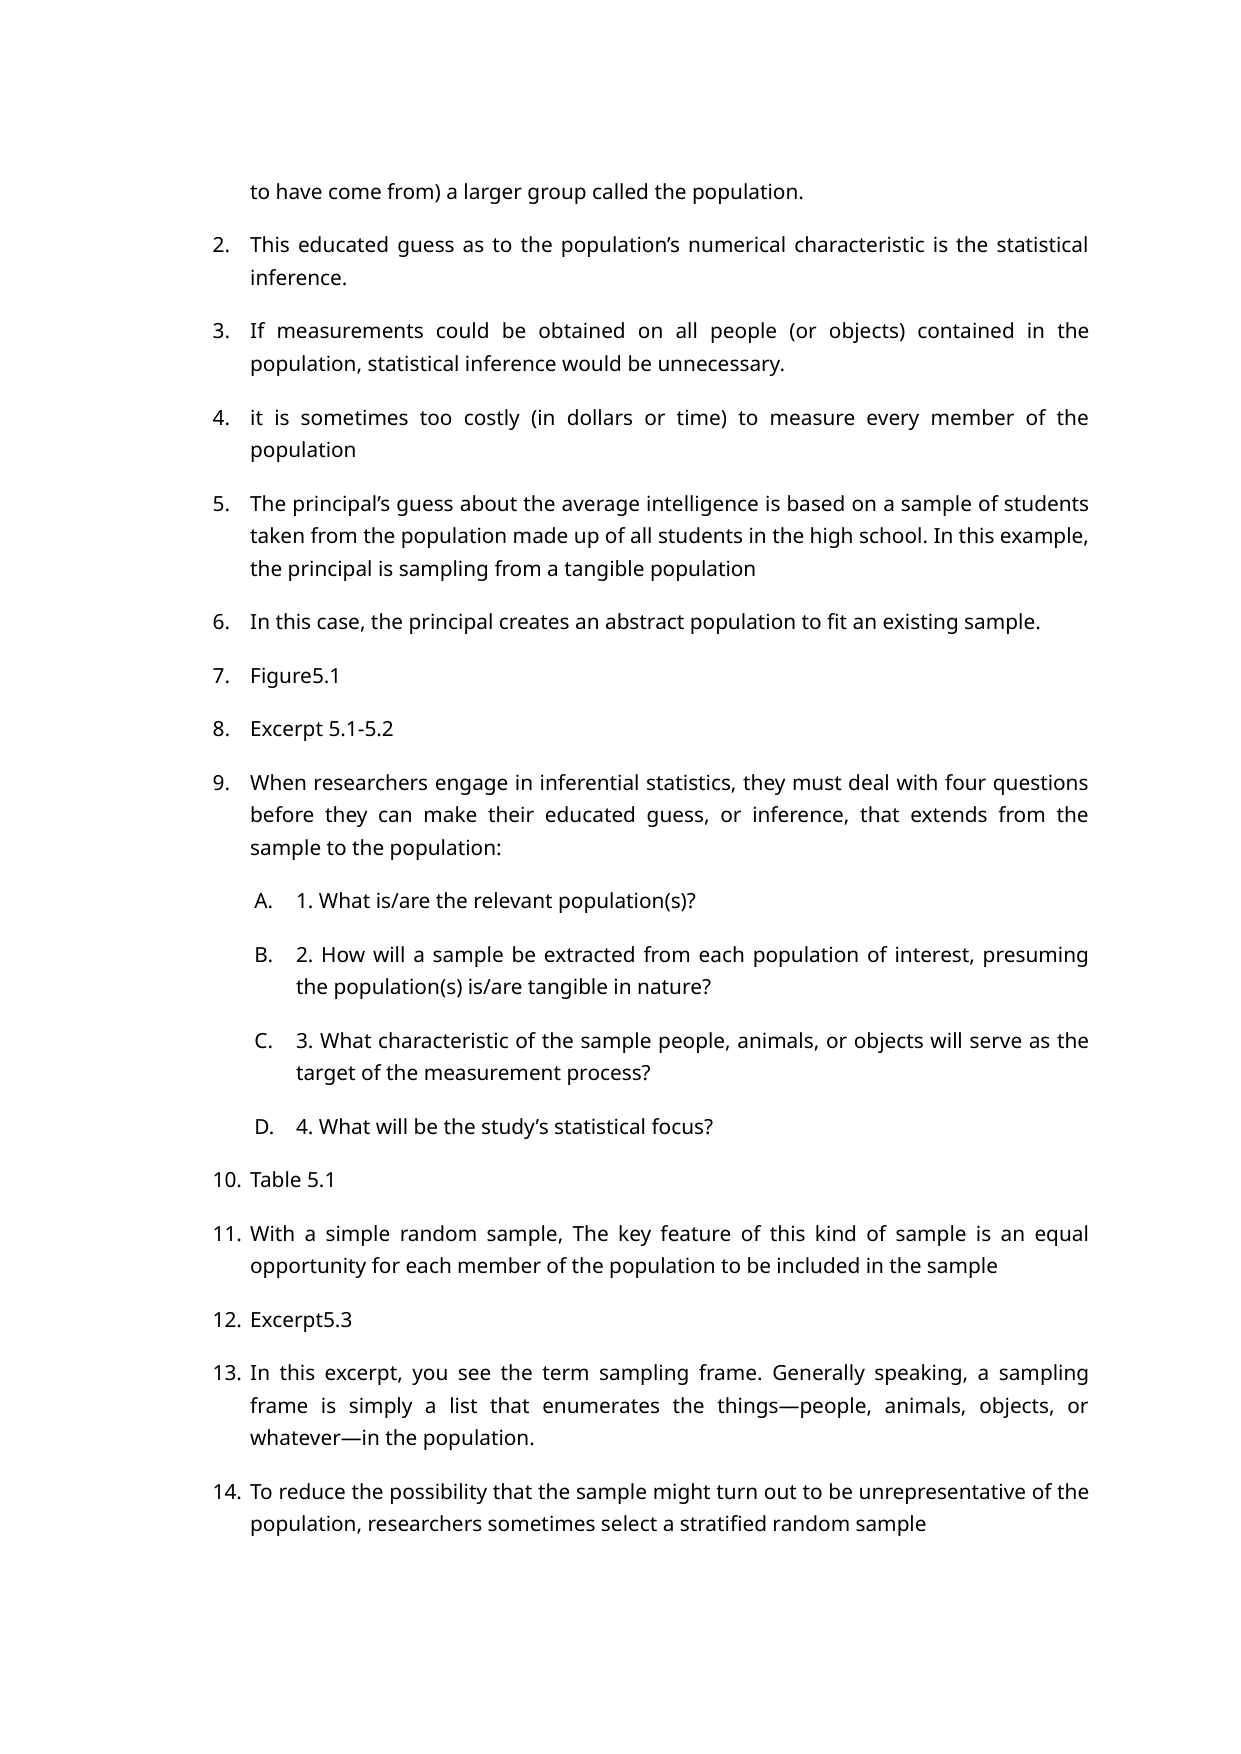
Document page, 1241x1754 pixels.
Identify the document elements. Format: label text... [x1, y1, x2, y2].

list In this excerpt, you see the term sampling frame. Generally speaking, a sampling frame is simply a list that enumerates the things—people, animals, objects, or whatever—in the population. [212, 1358, 1090, 1452]
list Figure5.1 [212, 661, 1090, 689]
list When researchers engage in inferential statistics, they must deal with four questions before they can make their educated guess, or inference, that extends from the sample to the population: [212, 768, 1090, 861]
list Excerpt5.3 [212, 1305, 1090, 1333]
list With a simple random sample, The key feature of this kind of sample is an equal opportunity for each member of the population to be included in the sample [212, 1219, 1090, 1280]
list If measurements could be obtained on all people (or objects) contained in the population, statistical inference would be unnecessary. [212, 317, 1090, 378]
list In this case, the principal creates an abstract population to fit an existing sample. [212, 607, 1090, 636]
list The principal’s guess about the average intelligence is based on a sample of students taken from the population made up of all students in the high school. In this example, the principal is sampling from a tangible population [212, 489, 1090, 582]
list 4. What will be the study’s statistical focus? [254, 1112, 1090, 1140]
text to have come from) a larger group called the population. [171, 177, 1090, 206]
list 1. What is/are the relevant population(s)? [254, 886, 1090, 915]
list To reduce the possibility that the sample might turn out to be unrepresentative of the population, researchers sometimes select a stratified random sample [212, 1477, 1090, 1538]
list 3. What characteristic of the sample people, animals, or objects will serve as the target of the measurement process? [254, 1026, 1090, 1087]
list This educated guess as to the population’s numerical characteristic is the statistical inference. [212, 231, 1090, 292]
list 2. How will a sample be extracted from each population of interest, presuming the population(s) is/are tangible in nature? [254, 940, 1090, 1001]
list it is sometimes too costly (in dollars or time) to measure every member of the population [212, 403, 1090, 464]
list Table 5.1 [212, 1165, 1090, 1194]
list Excerpt 5.1-5.2 [212, 714, 1090, 743]
